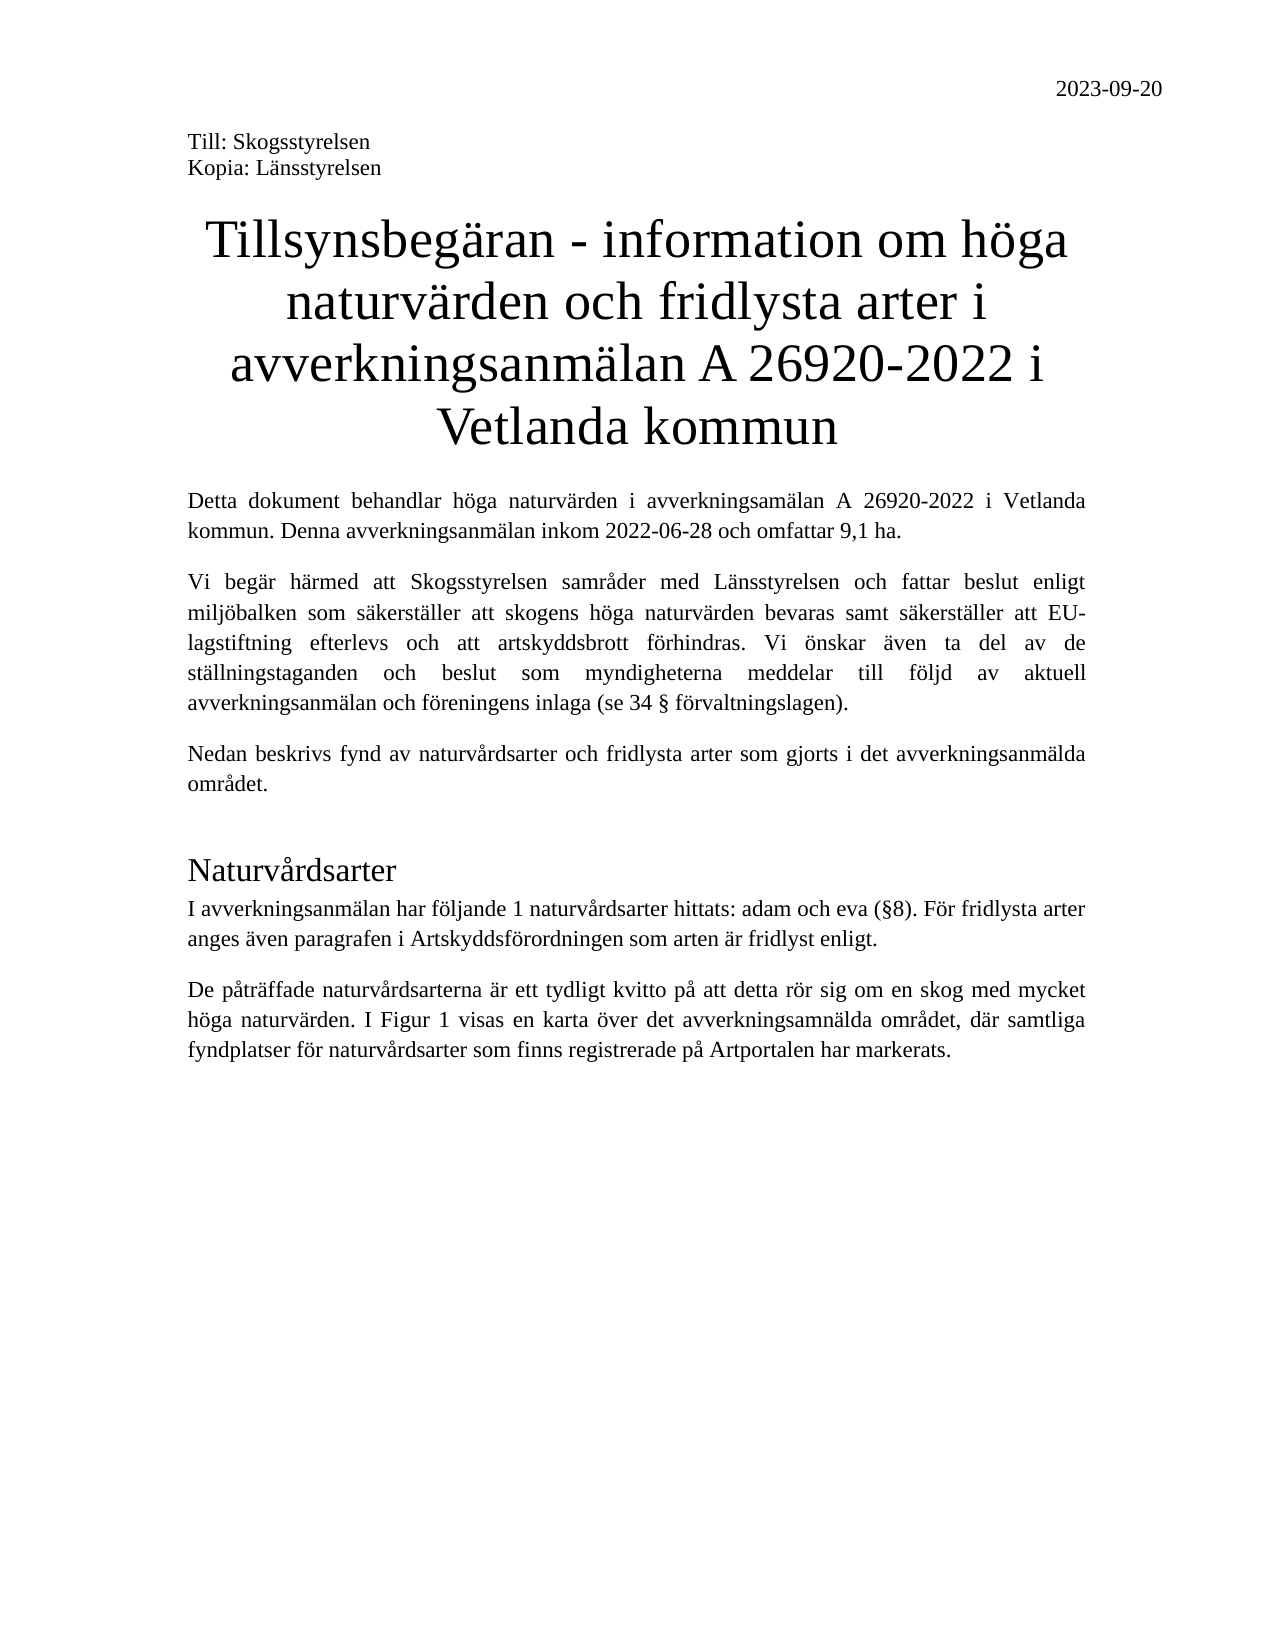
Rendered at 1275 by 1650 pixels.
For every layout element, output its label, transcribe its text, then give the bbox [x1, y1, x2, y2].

text I avverkningsanmälan har följande 1 naturvårdsarter hittats: adam och eva (§8). För fridlysta arter anges även paragrafen i Artskyddsförordningen som arten är fridlyst enligt. [187, 895, 1087, 951]
text Nedan beskrivs fynd av naturvårdsarter och fridlysta arter som gjorts i det avverkningsanmälda området. [187, 740, 1087, 797]
text De påträffade naturvårdsarterna är ett tydligt kvitto på att detta rör sig om en skog med mycket höga naturvärden. I Figur 1 visas en karta över det avverkningsamnälda området, där samtliga fyndplatser för naturvårdsarter som finns registrerade på Artportalen har markerats. [187, 976, 1087, 1063]
text Vi begär härmed att Skogsstyrelsen samråder med Länsstyrelsen och fattar beslut enligt miljöbalken som säkerställer att skogens höga naturvärden bevaras samt säkerställer att EU-lagstiftning efterlevs och att artskyddsbrott förhindras. Vi önskar även ta del av de ställningstaganden och beslut som myndigheterna meddelar till följd av aktuell avverkningsanmälan och föreningens inlaga (se 34 § förvaltningslagen). [187, 568, 1087, 716]
title Tillsynsbegäran - information om höga naturvärden och fridlysta arter i avverkningsanmälan A 26920-2022 i Vetlanda kommun [187, 207, 1087, 456]
text Detta dokument behandlar höga naturvärden i avverkningsamälan A 26920-2022 i Vetlanda kommun. Denna avverkningsanmälan inkom 2022-06-28 och omfattar 9,1 ha. [187, 487, 1087, 544]
subtitle Naturvårdsarter [187, 851, 1087, 889]
